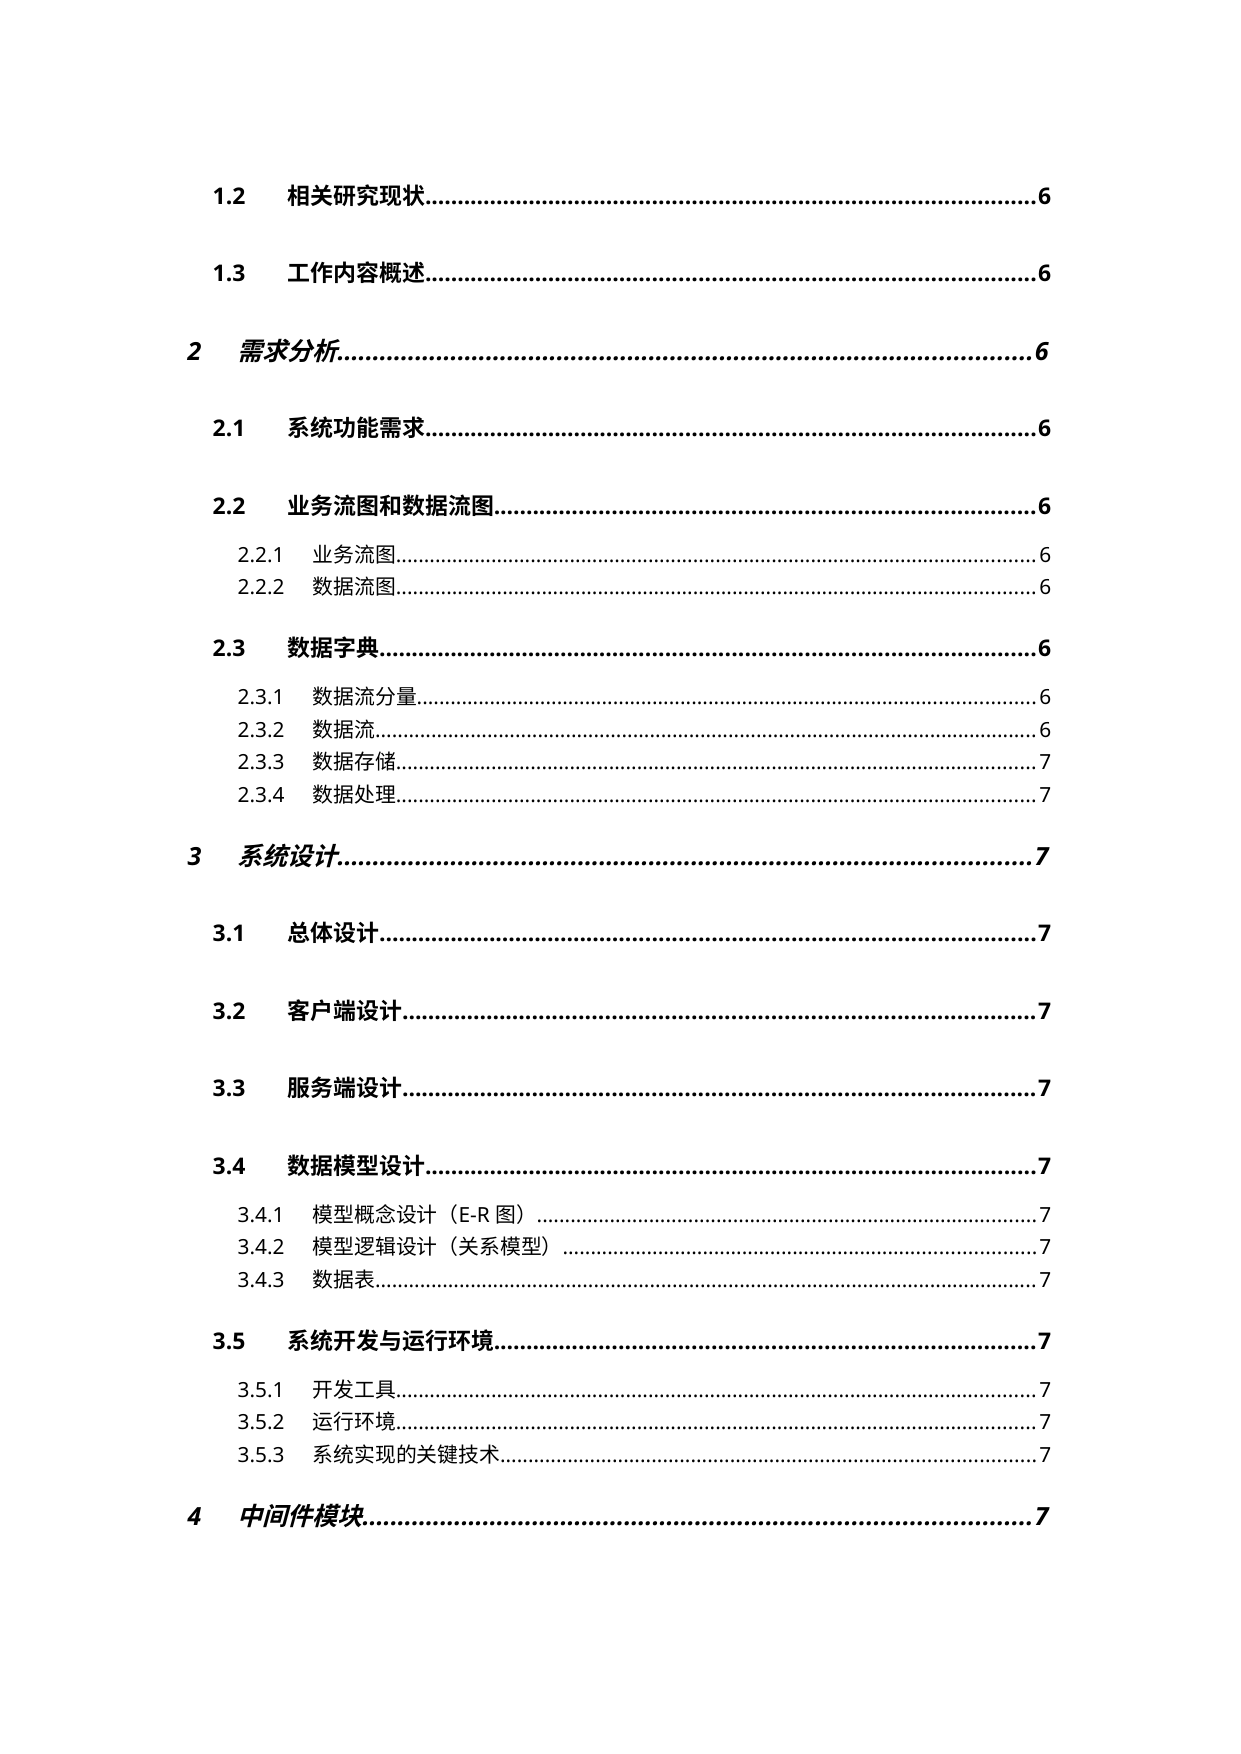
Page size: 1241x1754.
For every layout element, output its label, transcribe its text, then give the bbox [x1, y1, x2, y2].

text 3.4.3 数据表 7 [237, 1262, 1053, 1294]
text 3 系统设计 7 [187, 822, 1053, 887]
text 3.4 数据模型设计 7 [212, 1132, 1053, 1197]
text 3.5.3 系统实现的关键技术 7 [237, 1437, 1053, 1469]
text 3.1 总体设计 7 [212, 899, 1053, 964]
text 3.5.2 运行环境 7 [237, 1404, 1053, 1437]
text 3.2 客户端设计 7 [212, 977, 1053, 1042]
text 3.5 系统开发与运行环境 7 [212, 1307, 1053, 1372]
text 1.2 相关研究现状 6 [212, 162, 1053, 227]
text 2.3.1 数据流分量 6 [237, 679, 1053, 712]
text 2.1 系统功能需求 6 [212, 394, 1053, 459]
text 2 需求分析 6 [187, 317, 1053, 382]
text 3.4.2 模型逻辑设计（关系模型） 7 [237, 1229, 1053, 1262]
text 2.3.2 数据流 6 [237, 712, 1053, 744]
text 3.3 服务端设计 7 [212, 1054, 1053, 1119]
text 3.4.1 模型概念设计（E-R 图） 7 [237, 1197, 1053, 1229]
text 2.3.4 数据处理 7 [237, 777, 1053, 809]
text 4 中间件模块 7 [187, 1482, 1053, 1547]
text 2.2.2 数据流图 6 [237, 569, 1053, 602]
text 2.2 业务流图和数据流图 6 [212, 472, 1053, 537]
text 2.2.1 业务流图 6 [237, 537, 1053, 569]
text 2.3.3 数据存储 7 [237, 744, 1053, 777]
text 3.5.1 开发工具 7 [237, 1372, 1053, 1404]
text 1.3 工作内容概述 6 [212, 239, 1053, 304]
text 2.3 数据字典 6 [212, 614, 1053, 679]
